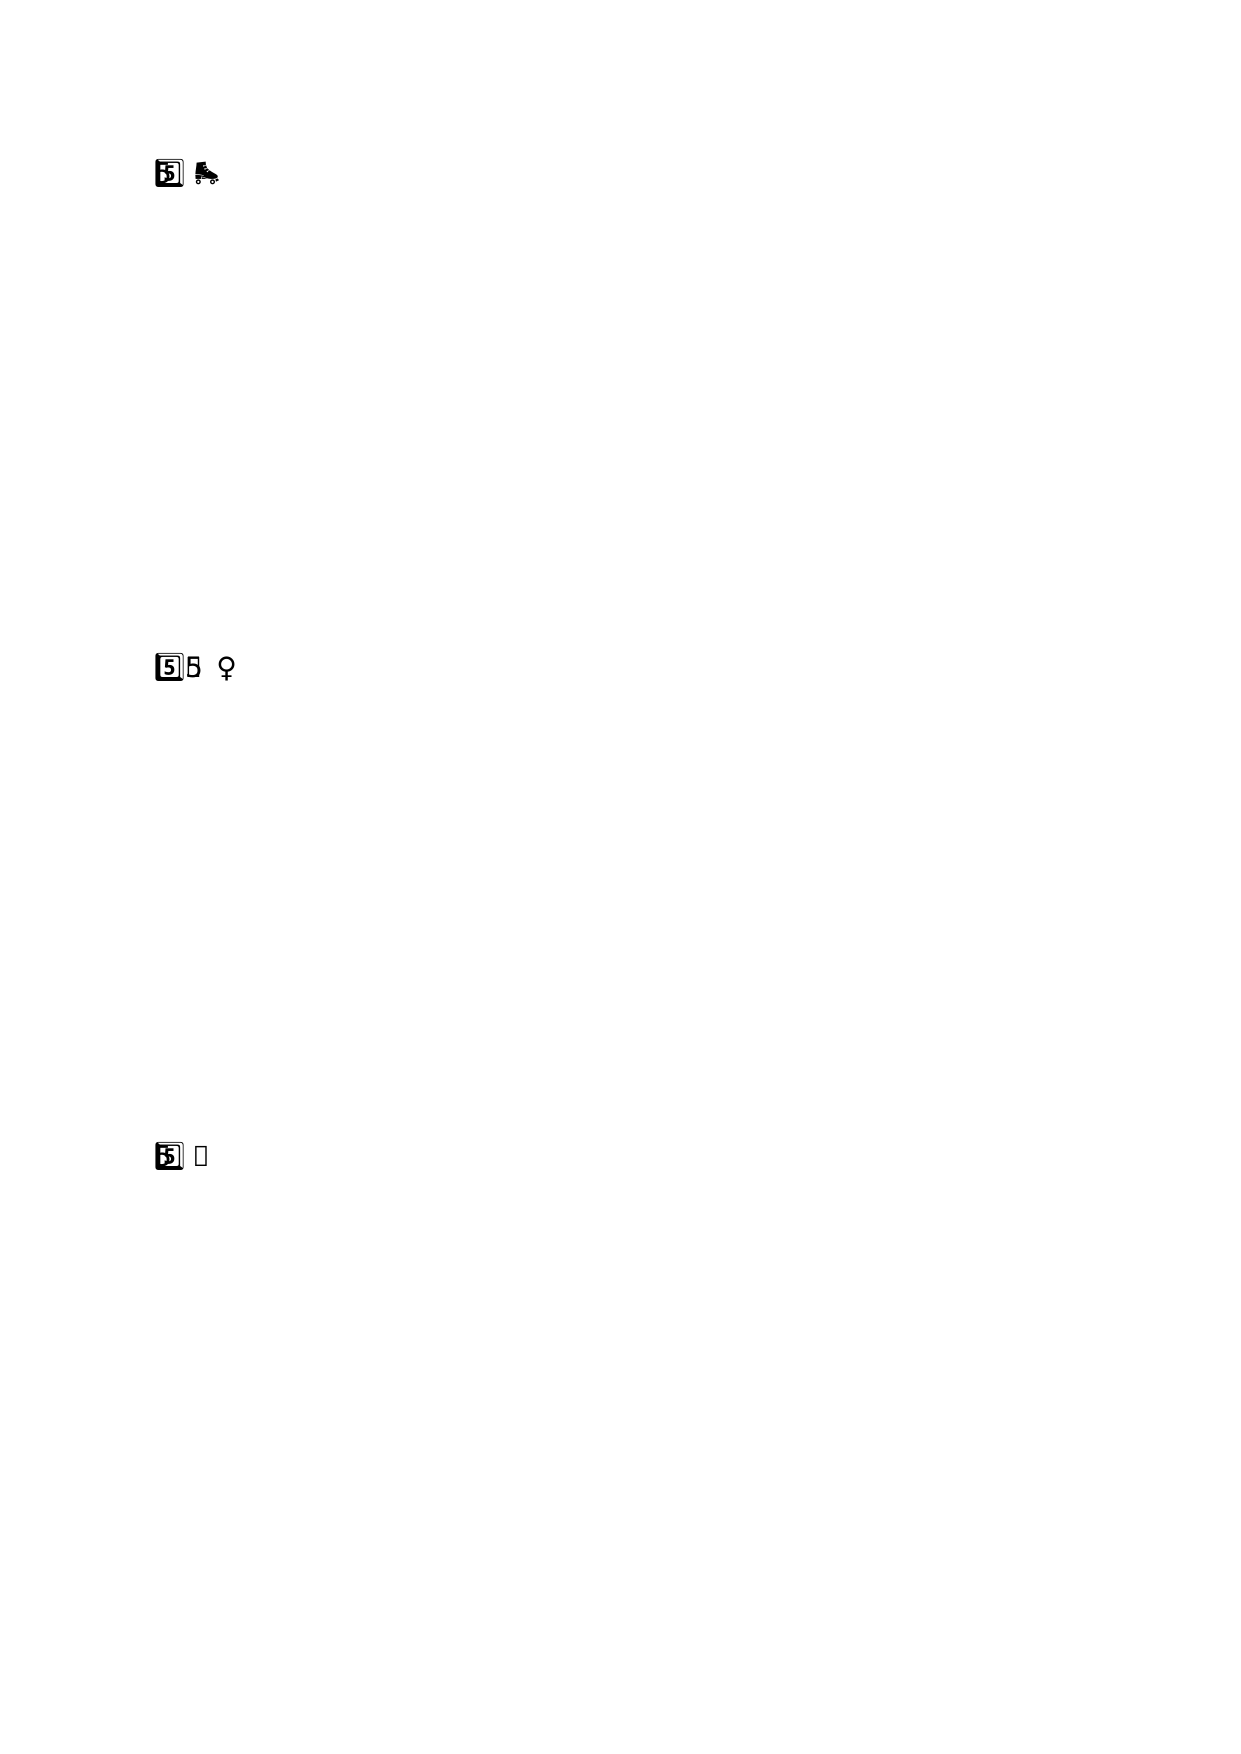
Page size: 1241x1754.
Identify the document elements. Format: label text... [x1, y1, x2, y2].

table_cell 5️⃣🏃🏻‍♀️ [148, 641, 887, 1130]
table_cell 5️⃣ 🛶 [148, 1130, 887, 1505]
table_header 5️⃣ 🛼 [148, 148, 887, 641]
